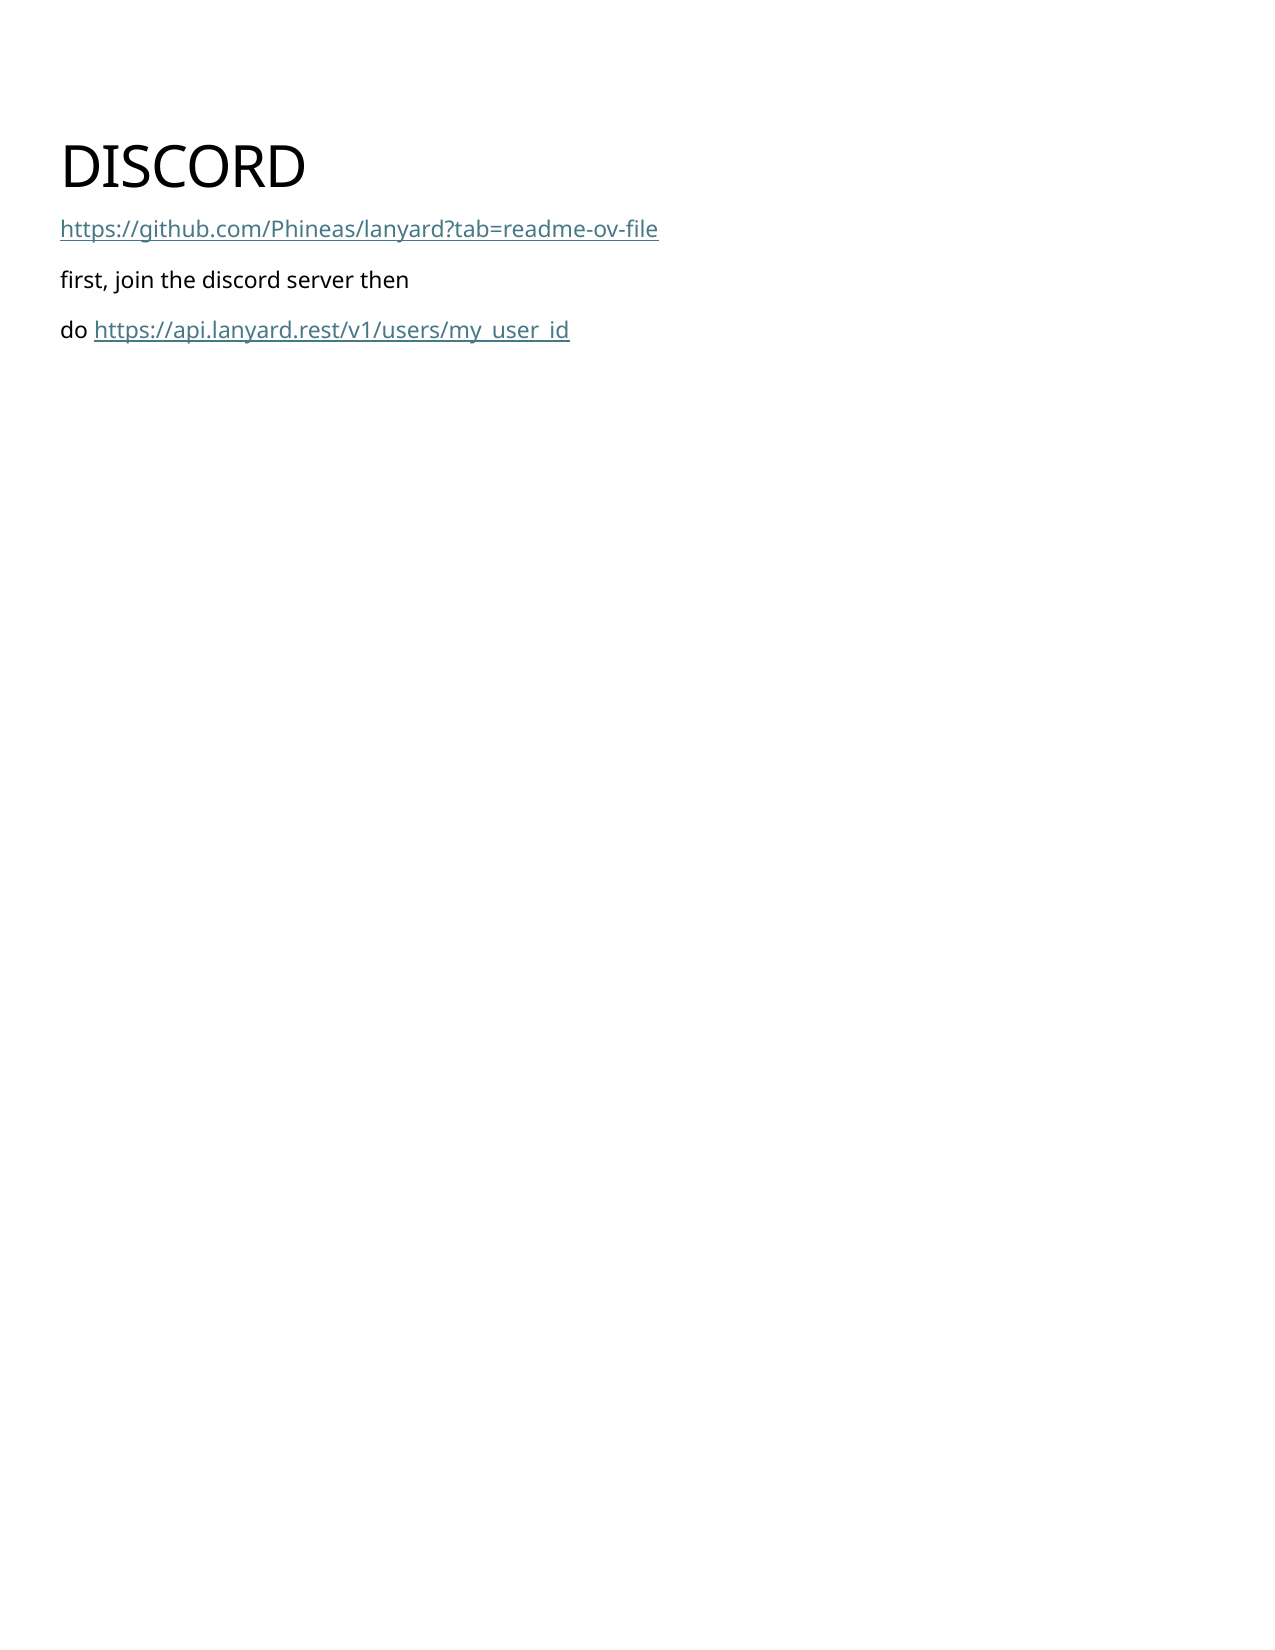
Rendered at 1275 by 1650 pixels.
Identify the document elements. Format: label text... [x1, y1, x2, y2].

text first, join the discord server then [60, 264, 1200, 295]
text https://github.com/Phineas/lanyard?tab=readme-ov-file [60, 213, 1200, 244]
title DISCORD [60, 125, 1200, 205]
text do https://api.lanyard.rest/v1/users/my_user_id [60, 314, 1200, 345]
